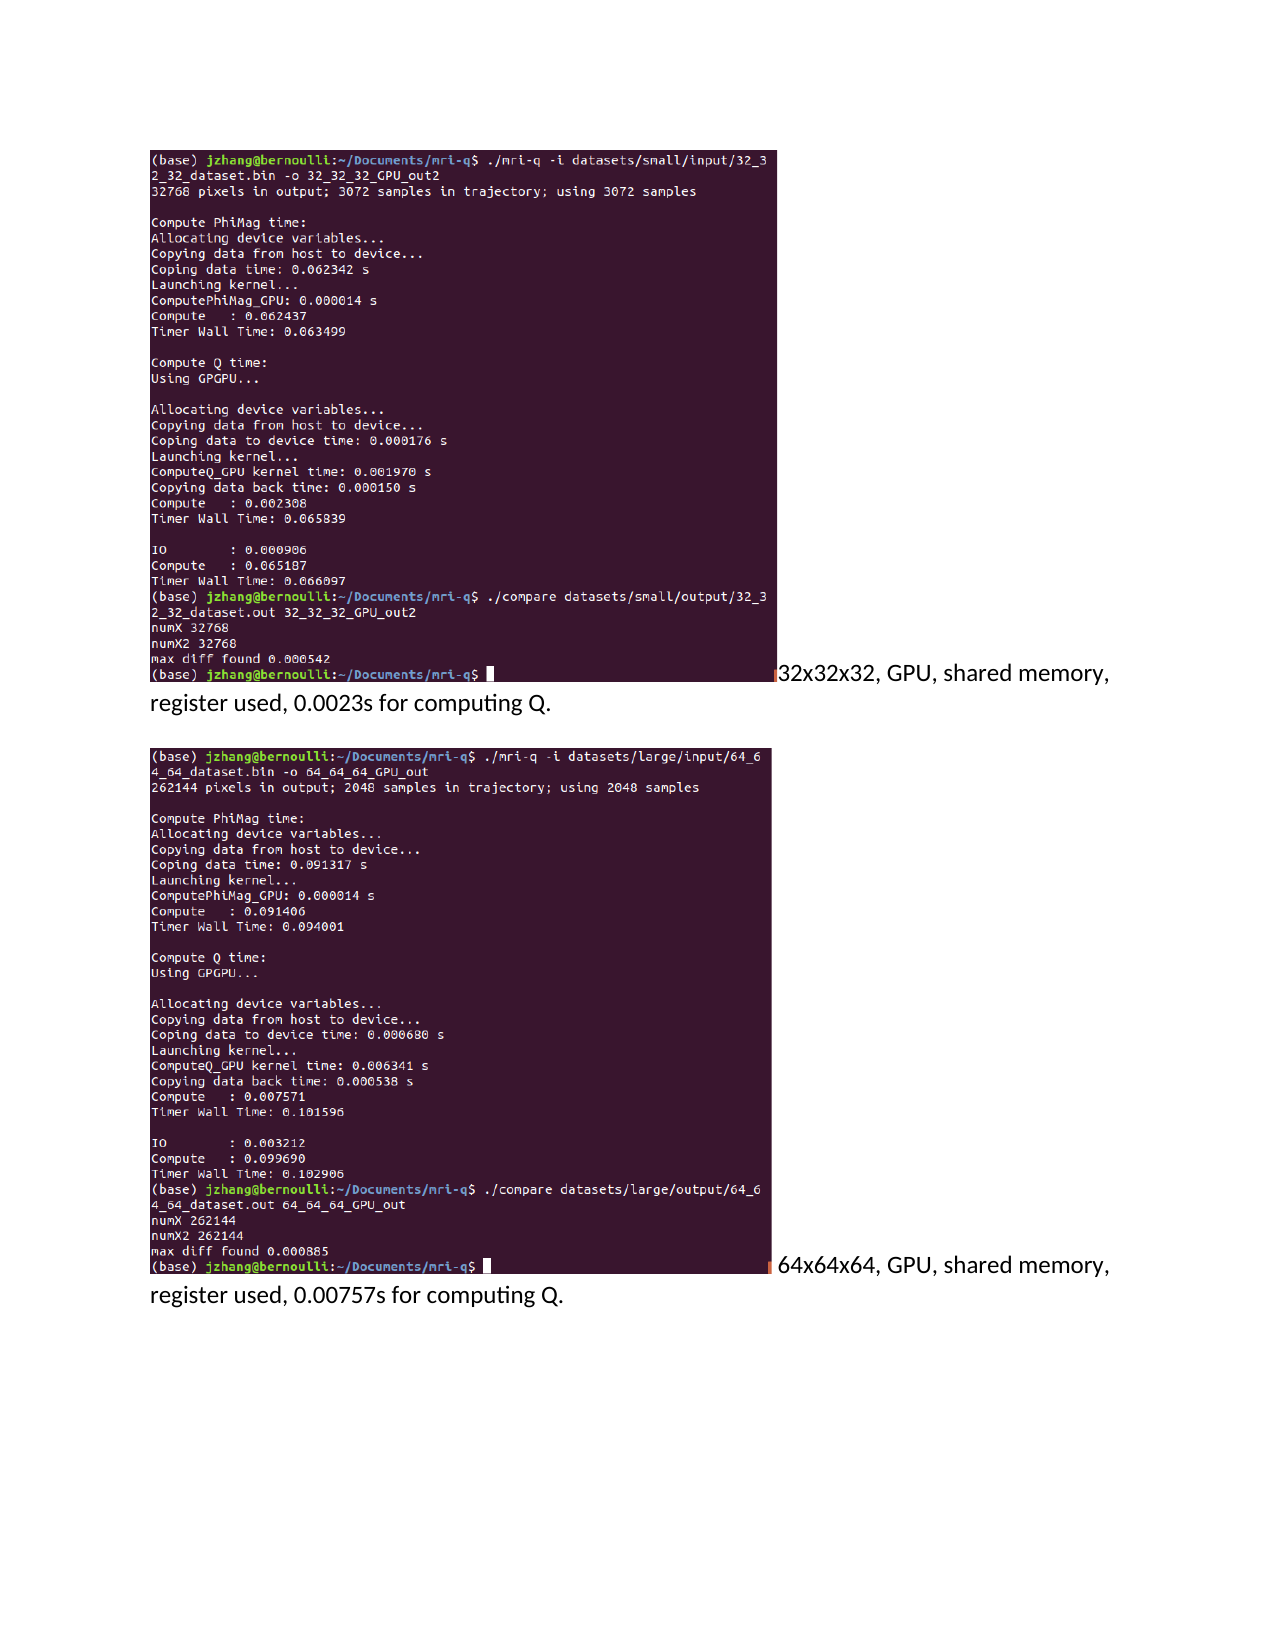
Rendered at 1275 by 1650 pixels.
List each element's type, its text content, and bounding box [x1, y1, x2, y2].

picture [150, 150, 778, 682]
picture [150, 748, 772, 1274]
